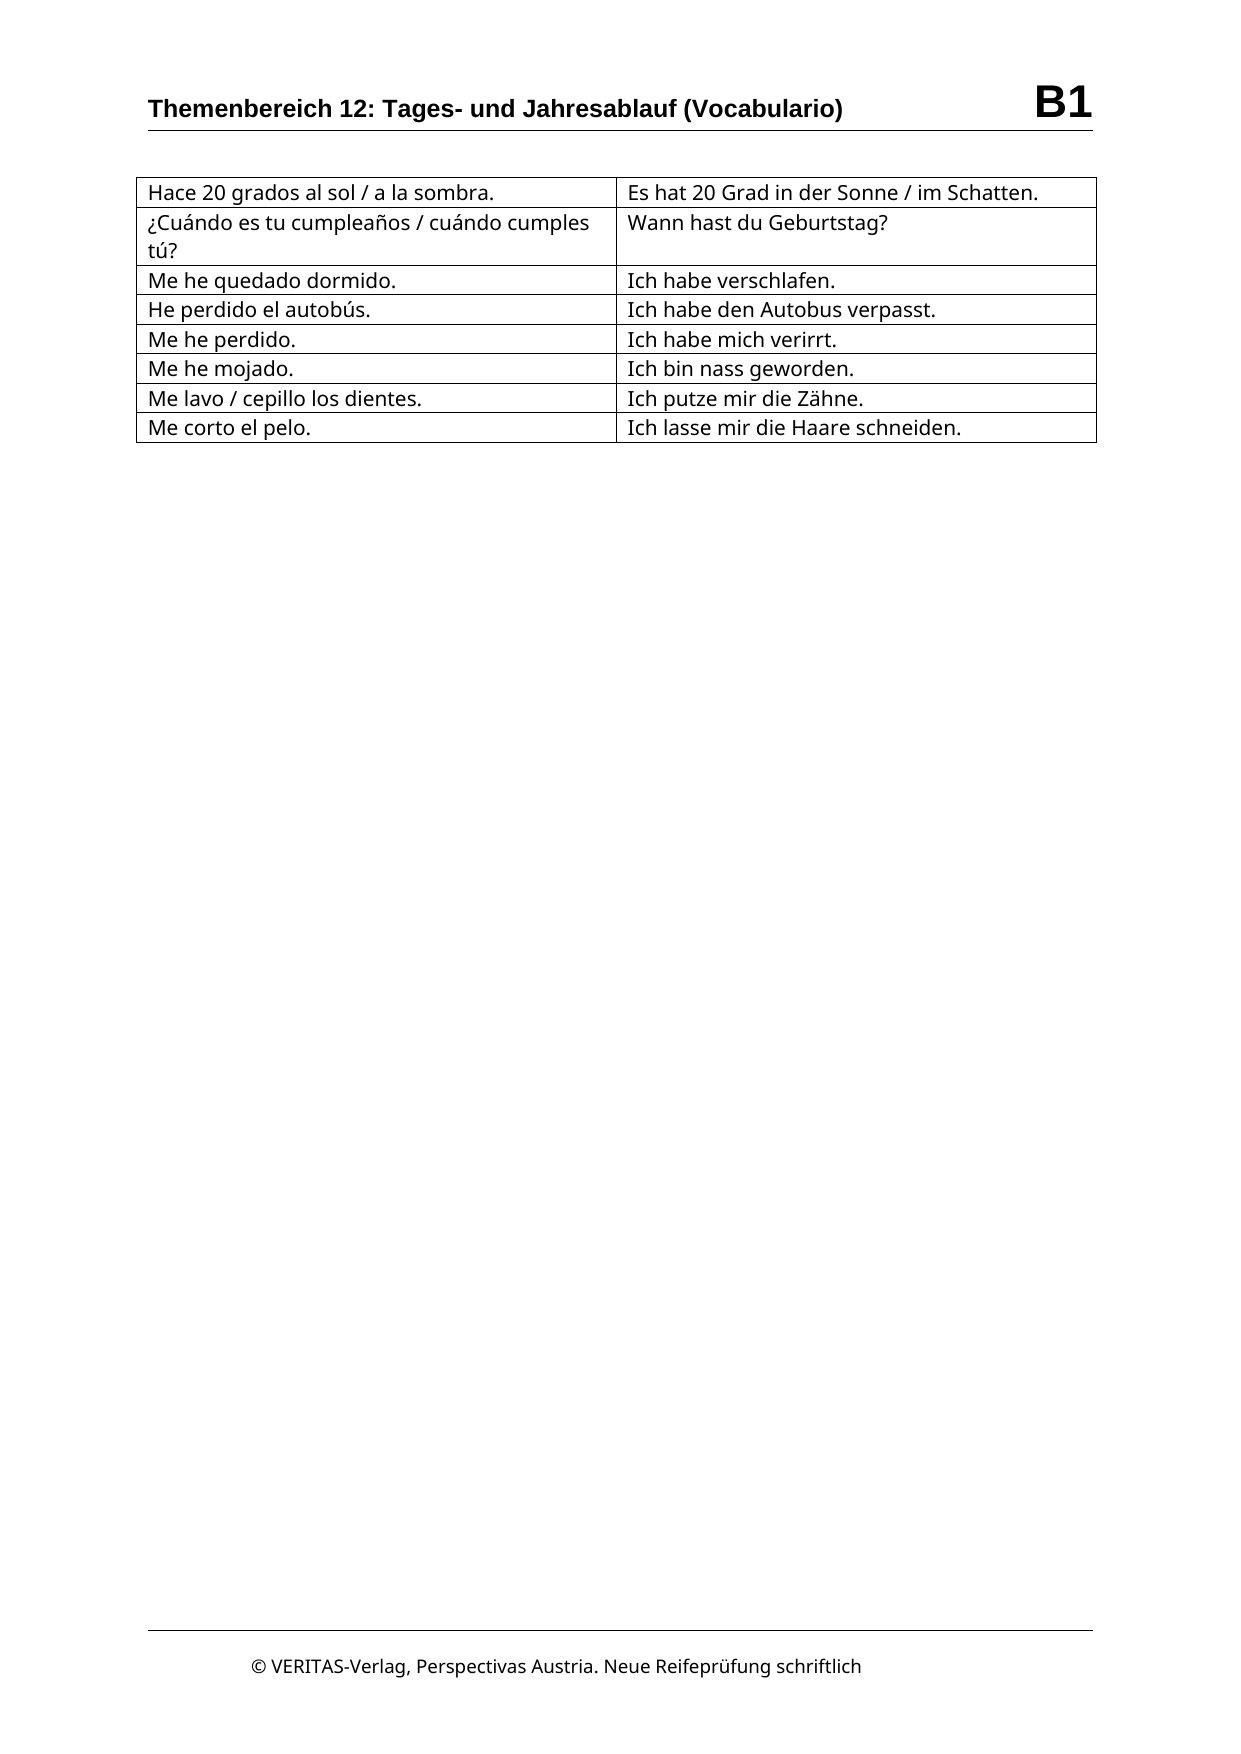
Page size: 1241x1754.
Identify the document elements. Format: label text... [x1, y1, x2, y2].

table_cell Hace 20 grados al sol / a la sombra. [137, 178, 616, 207]
table_cell ¿Cuándo es tu cumpleaños / cuándo cumples tú? [137, 208, 616, 265]
table_cell Ich lasse mir die Haare schneiden. [617, 413, 1096, 442]
table_cell Wann hast du Geburtstag? [617, 208, 1096, 265]
table_cell Ich bin nass geworden. [617, 354, 1096, 383]
table_cell Me he mojado. [137, 354, 616, 383]
table_cell Ich habe den Autobus verpasst. [617, 295, 1096, 324]
table_cell Es hat 20 Grad in der Sonne / im Schatten. [617, 178, 1096, 207]
table_cell Me he perdido. [137, 325, 616, 353]
table_cell Me lavo / cepillo los dientes. [137, 384, 616, 412]
table_cell He perdido el autobús. [137, 295, 616, 324]
table_cell Ich putze mir die Zähne. [617, 384, 1096, 412]
table_cell Me corto el pelo. [137, 413, 616, 442]
table_cell Ich habe mich verirrt. [617, 325, 1096, 353]
table_cell Ich habe verschlafen. [617, 266, 1096, 294]
table_cell Me he quedado dormido. [137, 266, 616, 294]
